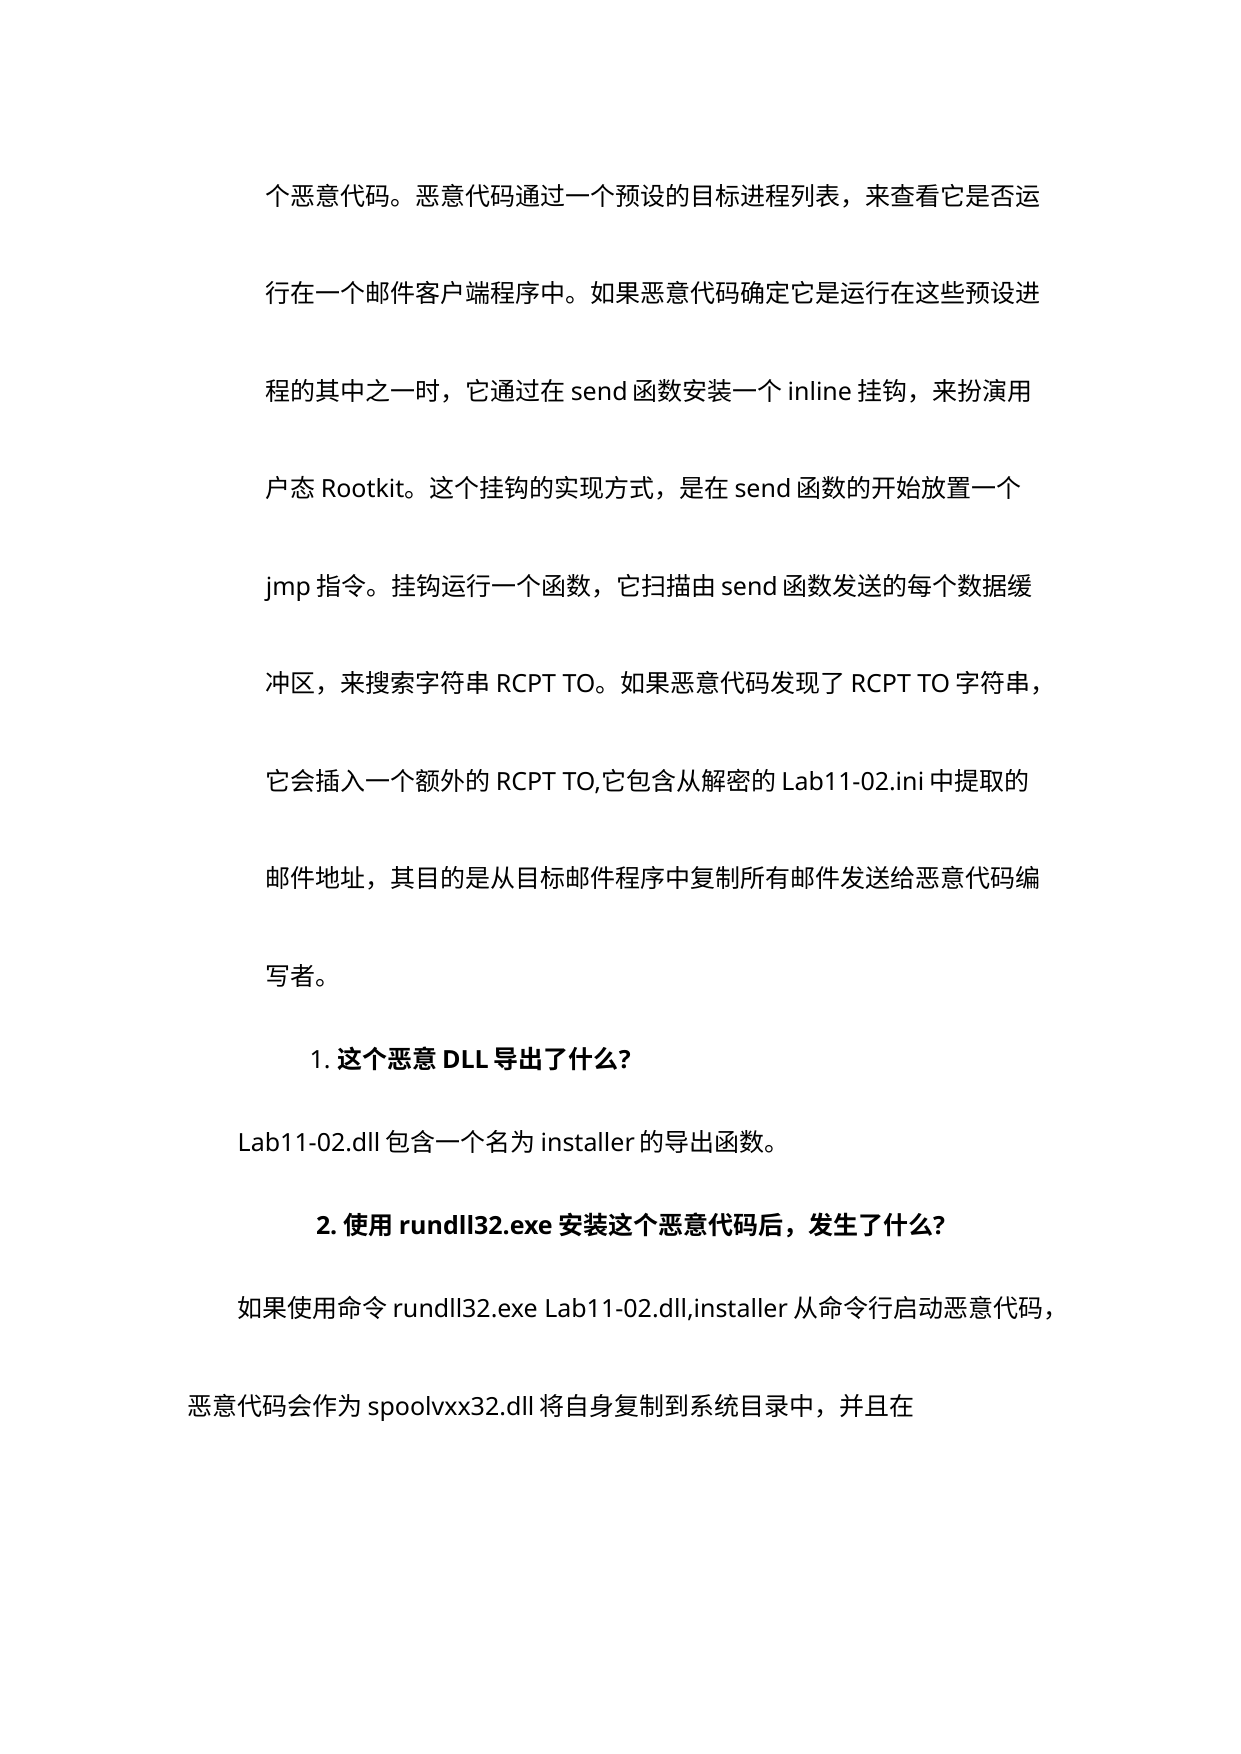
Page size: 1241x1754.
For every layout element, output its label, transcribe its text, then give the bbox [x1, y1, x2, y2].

list Lab11-02.dll包含一个名为installer的导出函数。 [187, 1108, 1053, 1173]
list 使用rundll32.exe安装这个恶意代码后，发生了什么? [266, 1191, 1053, 1256]
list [187, 1274, 1053, 1437]
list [266, 162, 1053, 1007]
list 这个恶意DLL导出了什么? [266, 1025, 1053, 1090]
